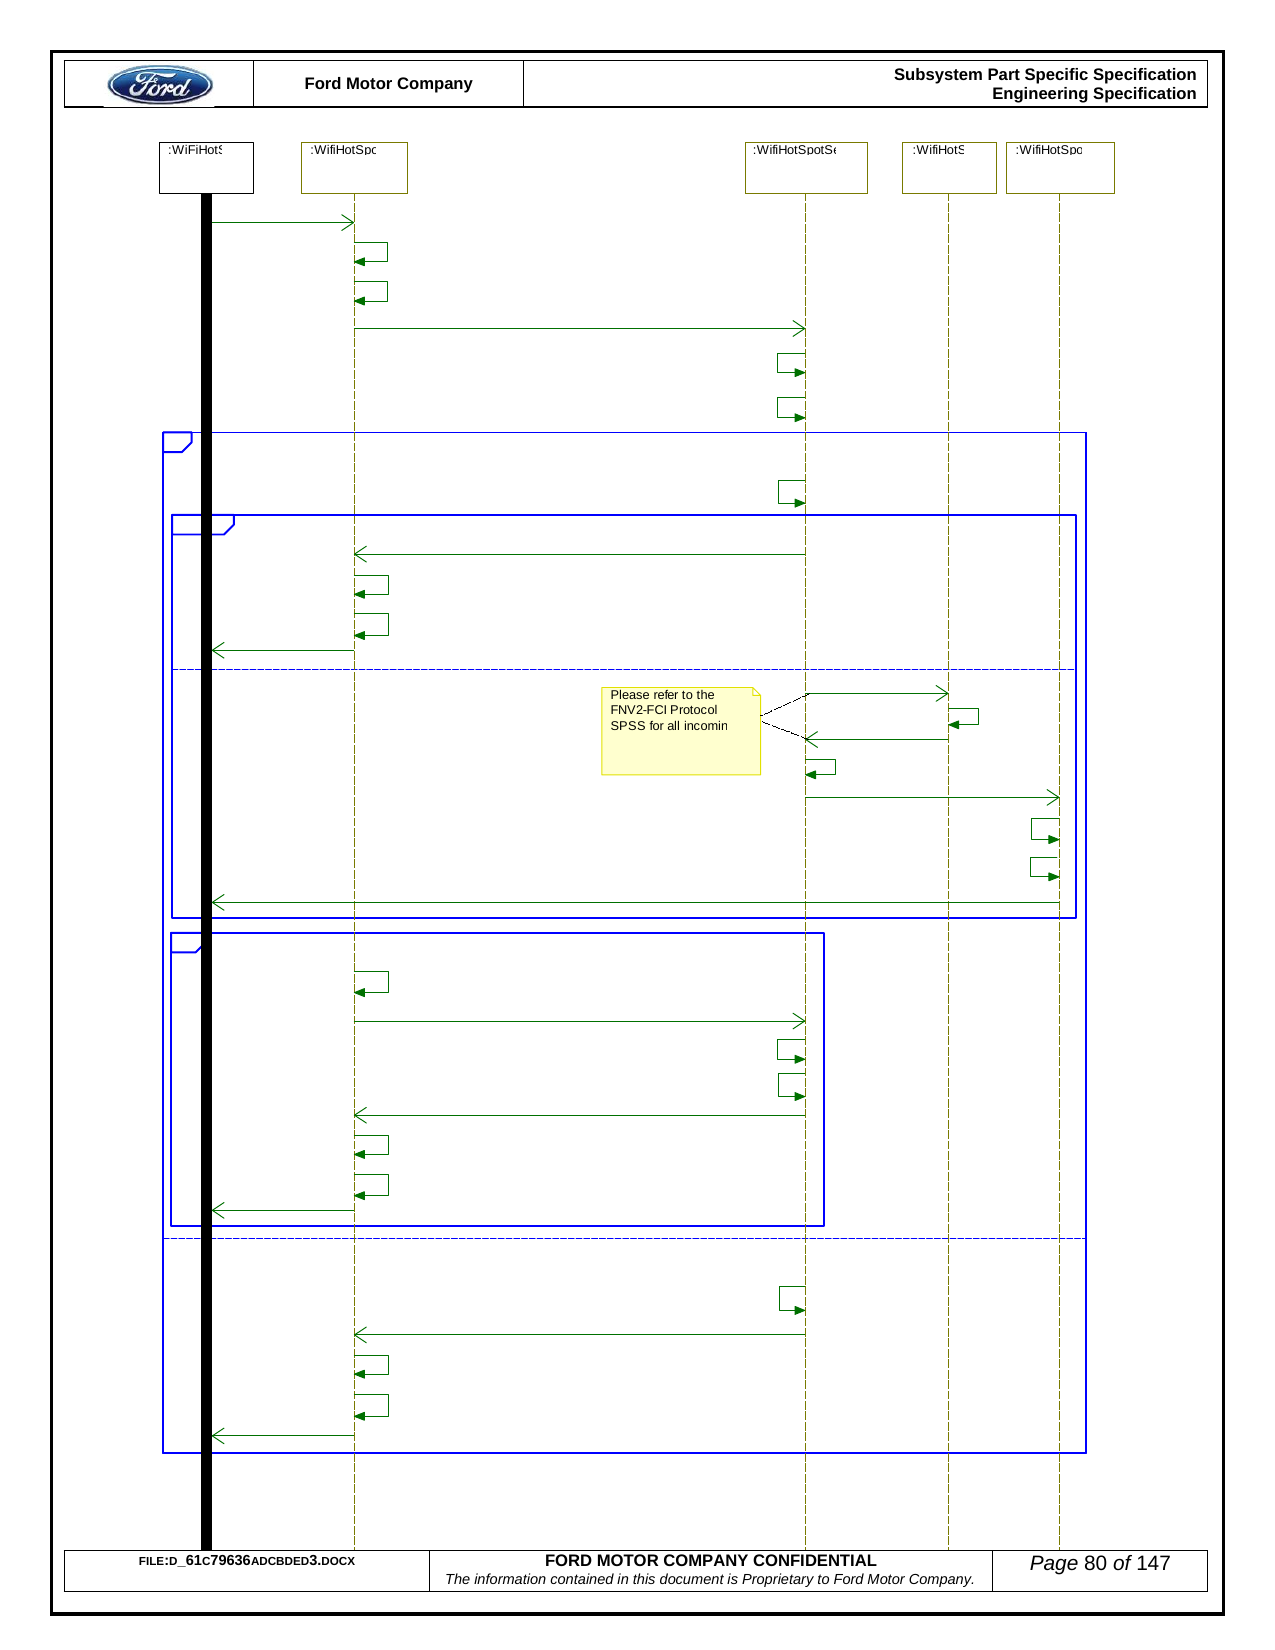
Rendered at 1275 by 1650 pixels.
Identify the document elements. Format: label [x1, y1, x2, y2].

picture [103, 61, 215, 107]
